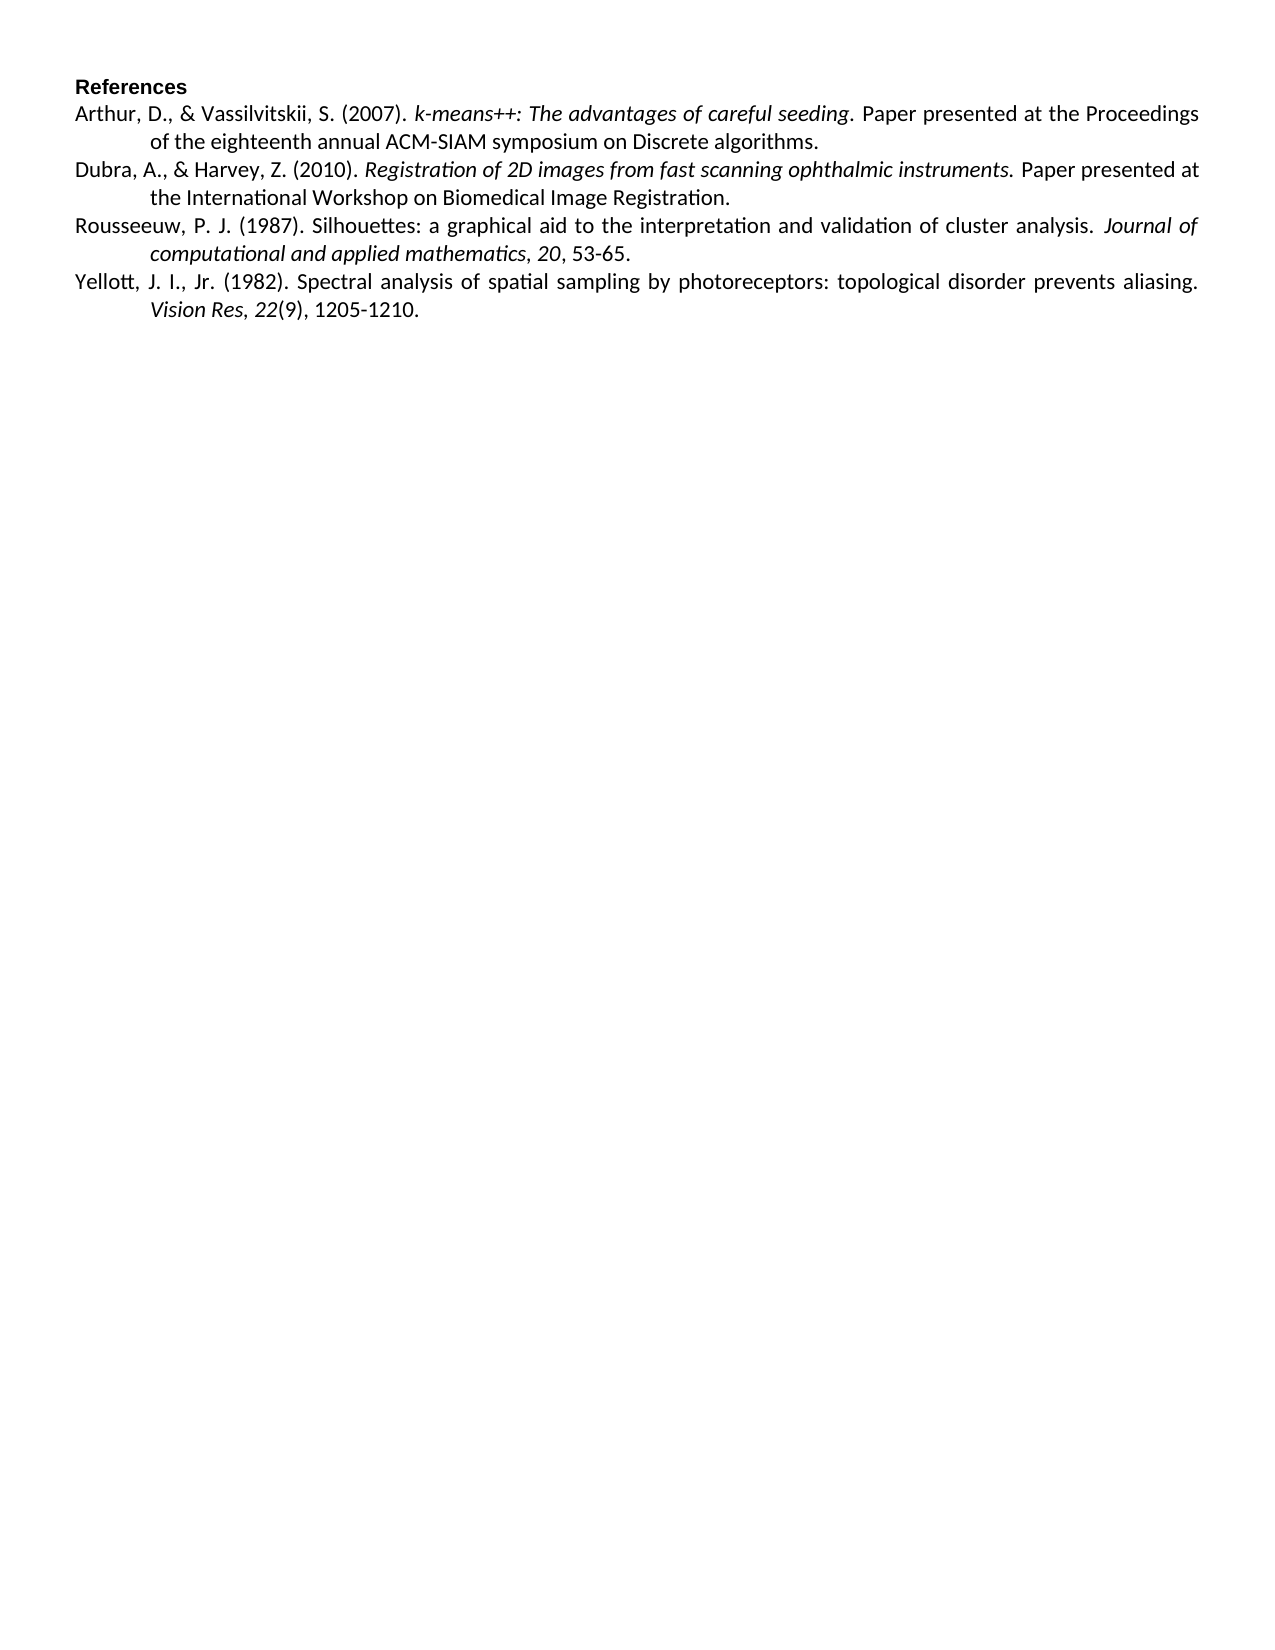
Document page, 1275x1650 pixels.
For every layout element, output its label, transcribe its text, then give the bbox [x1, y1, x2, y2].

text References [75, 75, 1200, 99]
text Arthur, D., & Vassilvitskii, S. (2007). k-means++: The advantages of careful seeding. Paper presented at the Proceedings of the eighteenth annual ACM-SIAM symposium on Discrete algorithms. [75, 99, 1200, 155]
text Rousseeuw, P. J. (1987). Silhouettes: a graphical aid to the interpretation and validation of cluster analysis. Journal of computational and applied mathematics, 20, 53-65. [75, 211, 1200, 267]
text Yellott, J. I., Jr. (1982). Spectral analysis of spatial sampling by photoreceptors: topological disorder prevents aliasing. Vision Res, 22(9), 1205-1210. [75, 267, 1200, 323]
text Dubra, A., & Harvey, Z. (2010). Registration of 2D images from fast scanning ophthalmic instruments. Paper presented at the International Workshop on Biomedical Image Registration. [75, 155, 1200, 211]
